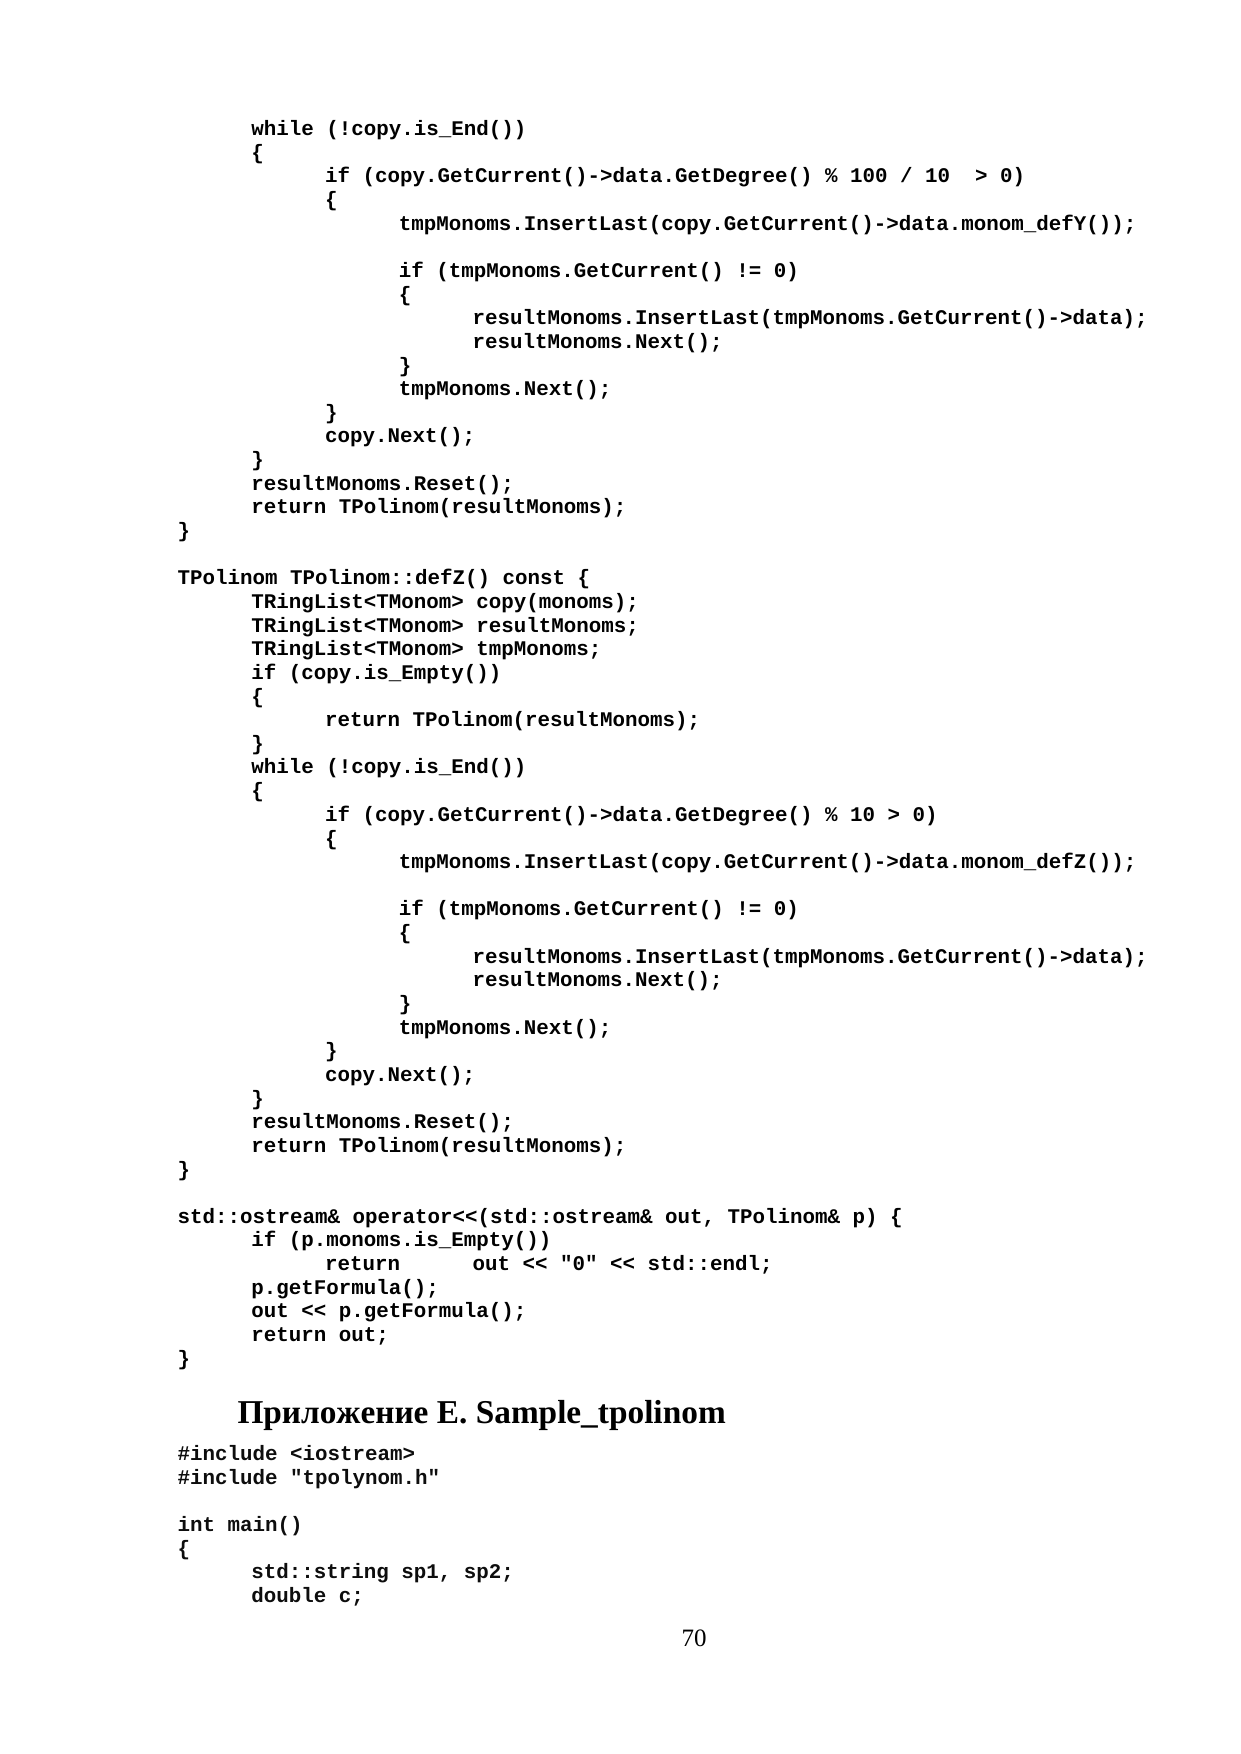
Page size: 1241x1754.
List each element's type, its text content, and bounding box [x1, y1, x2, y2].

text out << p.getFormula(); [177, 1300, 1152, 1324]
text while (!copy.is_End()) [177, 757, 1152, 780]
text return out; [177, 1324, 1152, 1348]
text #include "tpolynom.h" [177, 1467, 1152, 1490]
text return out << "0" << std::endl; [177, 1253, 1152, 1277]
text resultMonoms.InsertLast(tmpMonoms.GetCurrent()->data); [177, 946, 1152, 969]
text } [177, 1088, 1152, 1111]
text int main() [177, 1514, 1152, 1538]
text p.getFormula(); [177, 1277, 1152, 1300]
text if (tmpMonoms.GetCurrent() != 0) [177, 260, 1152, 284]
text } [177, 1040, 1152, 1064]
text if (p.monoms.is_Empty()) [177, 1229, 1152, 1253]
text { [177, 284, 1152, 307]
text resultMonoms.Next(); [177, 969, 1152, 993]
text resultMonoms.Next(); [177, 331, 1152, 354]
text copy.Next(); [177, 1064, 1152, 1088]
text TRingList<TMonom> tmpMonoms; [177, 638, 1152, 662]
text if (copy.GetCurrent()->data.GetDegree() % 100 / 10 > 0) [177, 165, 1152, 189]
text } [177, 1158, 1152, 1182]
text return TPolinom(resultMonoms); [177, 496, 1152, 520]
text tmpMonoms.Next(); [177, 378, 1152, 402]
text } [177, 449, 1152, 473]
text TRingList<TMonom> copy(monoms); [177, 591, 1152, 615]
text { [177, 189, 1152, 213]
text resultMonoms.Reset(); [177, 473, 1152, 496]
text } [177, 1348, 1152, 1371]
text if (copy.is_Empty()) [177, 662, 1152, 686]
text return TPolinom(resultMonoms); [177, 1135, 1152, 1158]
text while (!copy.is_End()) [177, 118, 1152, 142]
text } [177, 354, 1152, 378]
text if (copy.GetCurrent()->data.GetDegree() % 10 > 0) [177, 804, 1152, 827]
text double c; [177, 1585, 1152, 1608]
text { [177, 827, 1152, 851]
text copy.Next(); [177, 426, 1152, 449]
text TPolinom TPolinom::defZ() const { [177, 567, 1152, 591]
text } [177, 993, 1152, 1017]
text } [177, 402, 1152, 426]
text { [177, 686, 1152, 709]
text std::ostream& operator<<(std::ostream& out, TPolinom& p) { [177, 1206, 1152, 1229]
text { [177, 780, 1152, 804]
text tmpMonoms.InsertLast(copy.GetCurrent()->data.monom_defY()); [177, 213, 1152, 236]
text { [177, 1538, 1152, 1561]
text resultMonoms.InsertLast(tmpMonoms.GetCurrent()->data); [177, 307, 1152, 331]
text { [177, 142, 1152, 165]
text resultMonoms.Reset(); [177, 1111, 1152, 1135]
text return TPolinom(resultMonoms); [177, 709, 1152, 733]
text { [177, 922, 1152, 946]
text std::string sp1, sp2; [177, 1561, 1152, 1585]
text tmpMonoms.Next(); [177, 1017, 1152, 1040]
subtitle Приложение Е. Sample_tpolinom [237, 1392, 1152, 1431]
text if (tmpMonoms.GetCurrent() != 0) [177, 898, 1152, 922]
text TRingList<TMonom> resultMonoms; [177, 615, 1152, 638]
text #include <iostream> [177, 1443, 1152, 1467]
text } [177, 520, 1152, 544]
text } [177, 733, 1152, 757]
text tmpMonoms.InsertLast(copy.GetCurrent()->data.monom_defZ()); [177, 851, 1152, 875]
